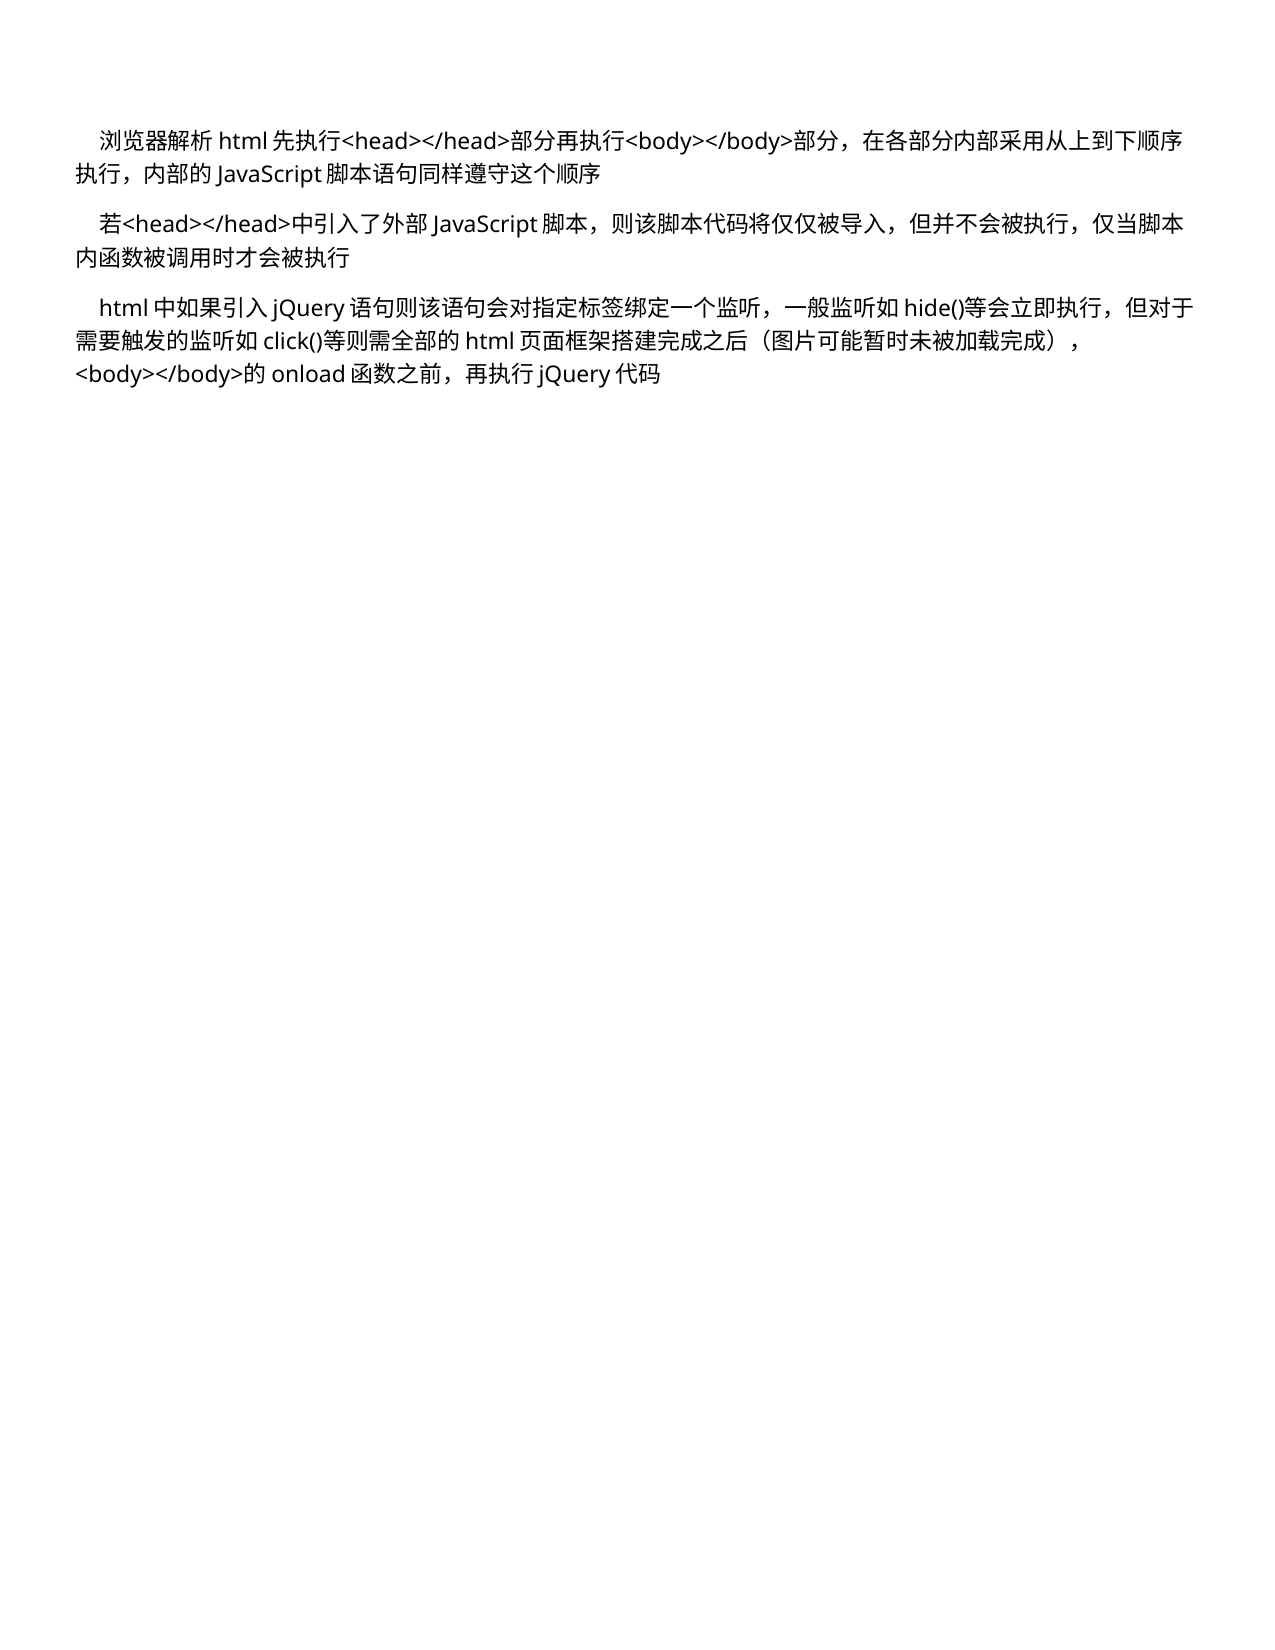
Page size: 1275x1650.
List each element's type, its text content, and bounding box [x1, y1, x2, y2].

text 浏览器解析html先执行<head></head>部分再执行<body></body>部分，在各部分内部采用从上到下顺序执行，内部的JavaScript脚本语句同样遵守这个顺序 [75, 123, 1200, 189]
text html中如果引入jQuery语句则该语句会对指定标签绑定一个监听，一般监听如hide()等会立即执行，但对于需要触发的监听如click()等则需全部的html页面框架搭建完成之后（图片可能暂时未被加载完成），<body></body>的onload函数之前，再执行jQuery代码 [75, 289, 1200, 389]
text 若<head></head>中引入了外部JavaScript脚本，则该脚本代码将仅仅被导入，但并不会被执行，仅当脚本内函数被调用时才会被执行 [75, 206, 1200, 273]
